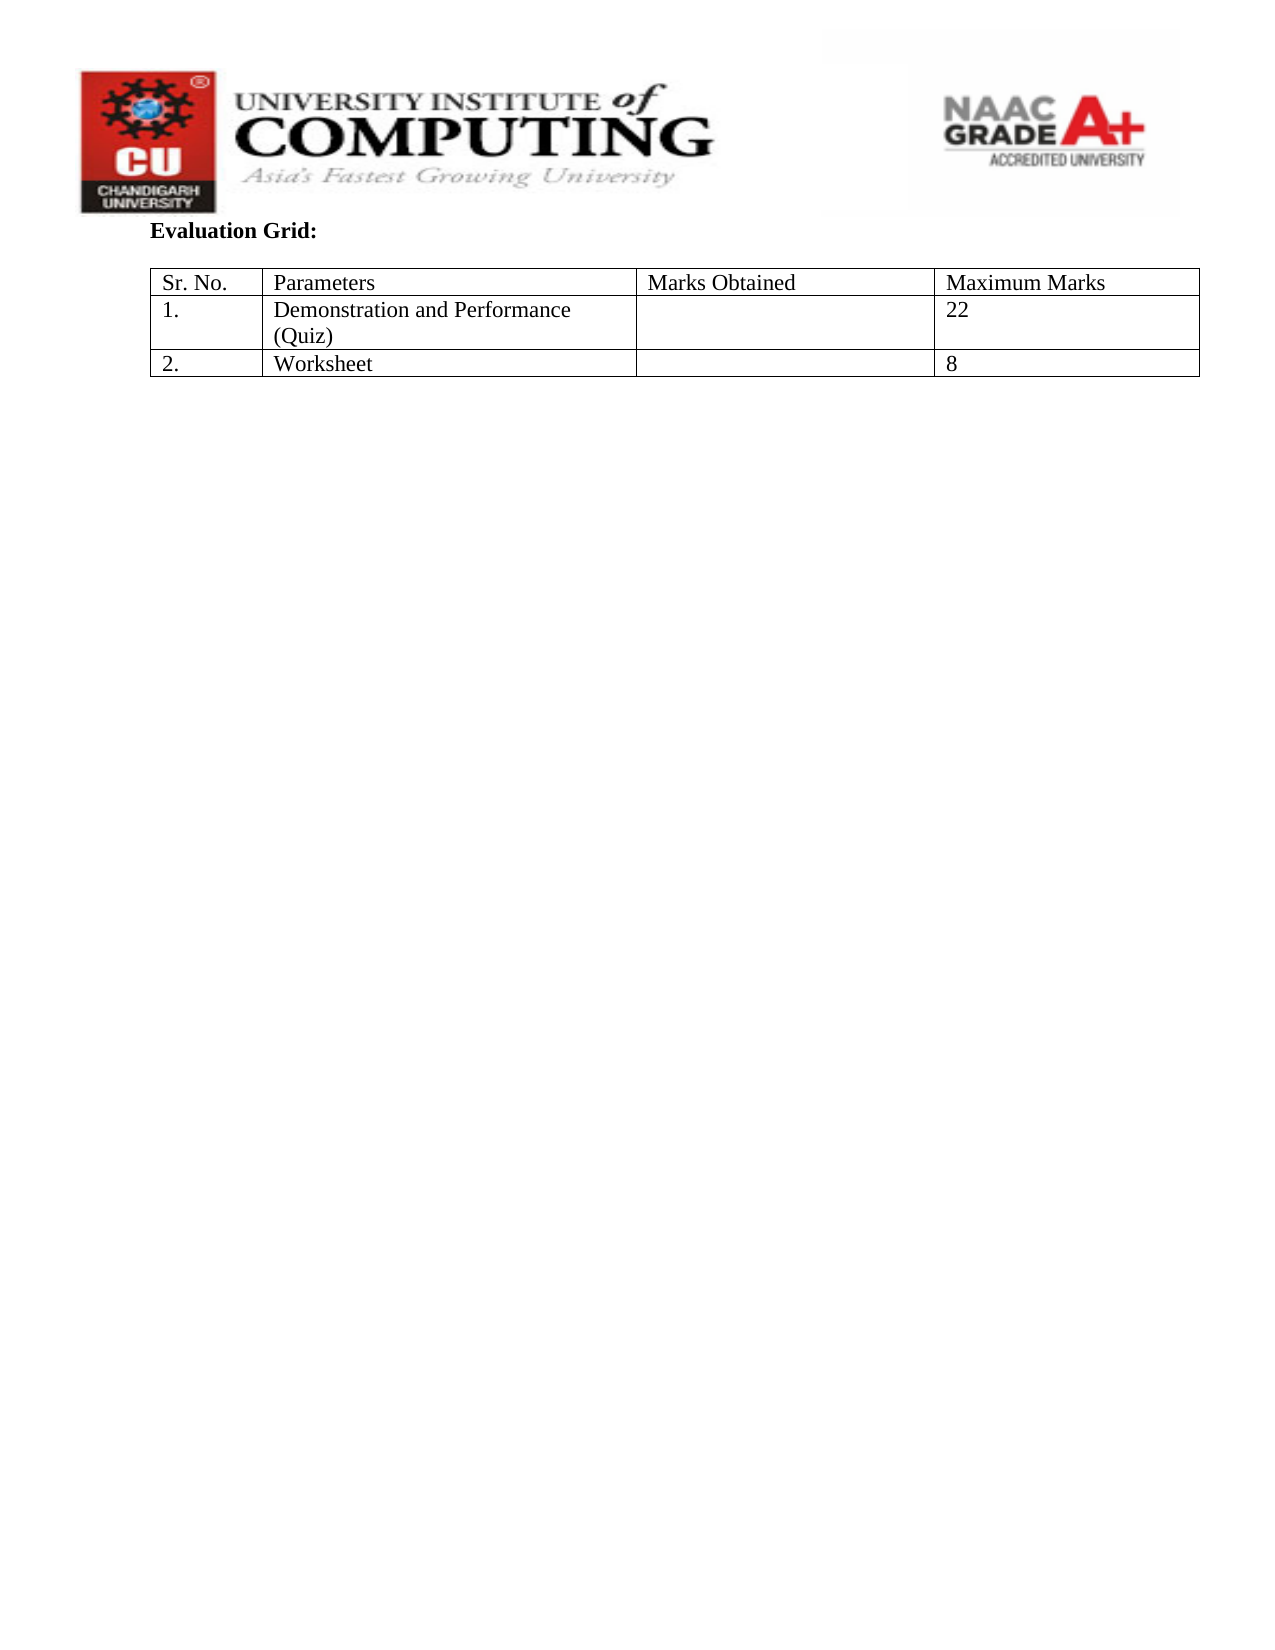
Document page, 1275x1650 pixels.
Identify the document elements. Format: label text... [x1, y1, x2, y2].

table_cell 2. [151, 350, 262, 376]
table_cell Worksheet [263, 350, 636, 376]
table_header Maximum Marks [935, 269, 1199, 295]
table_cell 1. [151, 296, 262, 349]
table_cell [637, 296, 934, 349]
table_cell Demonstration and Performance (Quiz) [263, 296, 636, 349]
text Evaluation Grid: [150, 217, 1200, 243]
table_header Sr. No. [151, 269, 262, 295]
table_cell 8 [935, 350, 1199, 376]
picture [75, 29, 1181, 217]
table_header Parameters [263, 269, 636, 295]
table_cell 22 [935, 296, 1199, 349]
table_cell [637, 350, 934, 376]
table_header Marks Obtained [637, 269, 934, 295]
